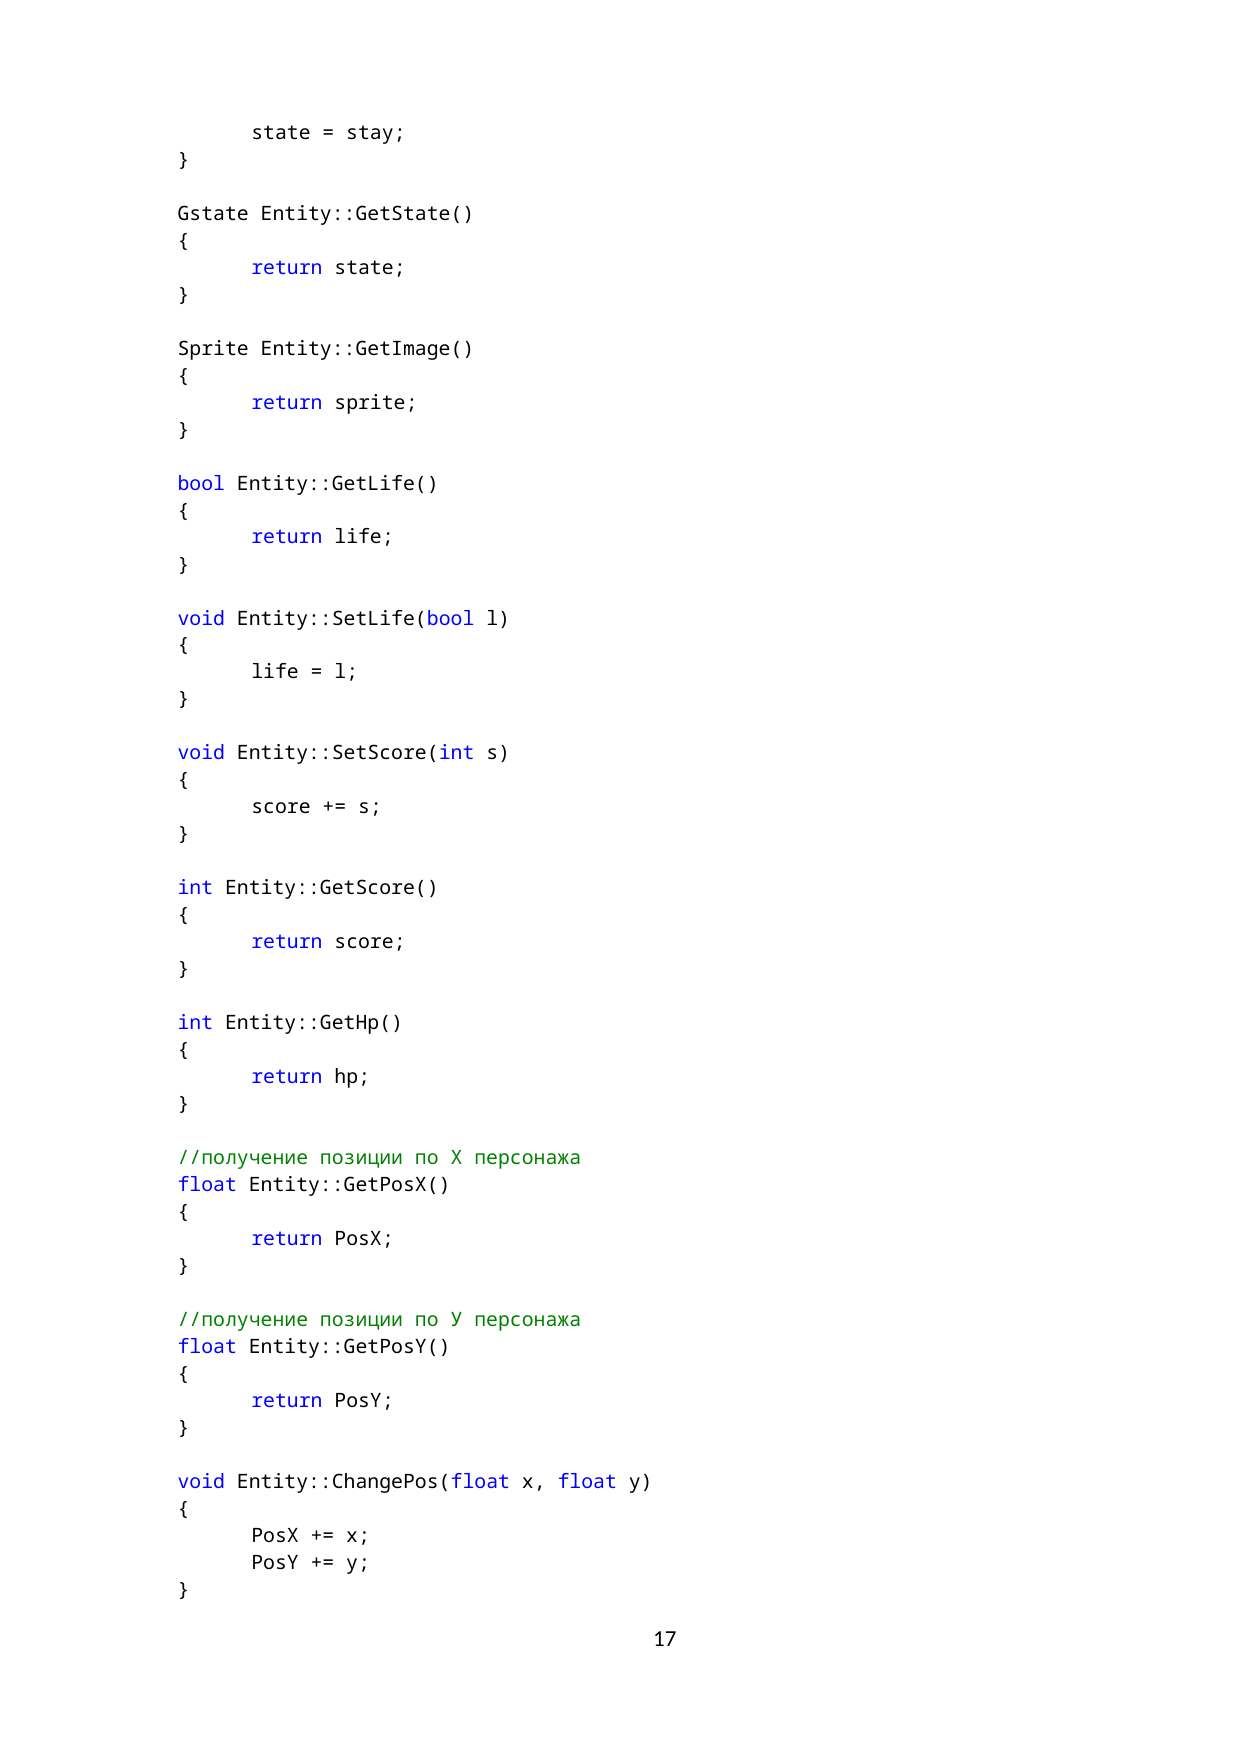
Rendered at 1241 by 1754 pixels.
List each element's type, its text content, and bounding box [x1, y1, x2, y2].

text int Entity::GetHp() [177, 1008, 1152, 1035]
text } [177, 1251, 1152, 1278]
text { [177, 361, 1152, 388]
text { [177, 226, 1152, 253]
text void Entity::ChangePos(float x, float y) [177, 1467, 1152, 1494]
text } [177, 819, 1152, 847]
text //получение позиции по У персонажа [177, 1305, 1152, 1332]
text } [177, 145, 1152, 172]
text void Entity::SetLife(bool l) [177, 604, 1152, 631]
text } [177, 415, 1152, 442]
text int Entity::GetScore() [177, 873, 1152, 901]
text PosY += y; [177, 1548, 1152, 1575]
text //получение позиции по Х персонажа [177, 1143, 1152, 1170]
text { [177, 1494, 1152, 1521]
text } [177, 1089, 1152, 1116]
text life = l; [177, 658, 1152, 685]
text } [177, 1575, 1152, 1602]
text { [177, 1359, 1152, 1386]
text { [177, 901, 1152, 927]
text void Entity::SetScore(int s) [177, 739, 1152, 766]
text { [177, 496, 1152, 523]
text state = stay; [177, 118, 1152, 145]
text bool Entity::GetLife() [177, 469, 1152, 496]
text PosX += x; [177, 1521, 1152, 1548]
text return PosX; [177, 1224, 1152, 1251]
text } [177, 550, 1152, 577]
text return score; [177, 927, 1152, 954]
text } [177, 954, 1152, 981]
text score += s; [177, 793, 1152, 819]
text return hp; [177, 1062, 1152, 1089]
text return sprite; [177, 388, 1152, 415]
text float Entity::GetPosY() [177, 1332, 1152, 1359]
text { [177, 1197, 1152, 1224]
text Sprite Entity::GetImage() [177, 334, 1152, 361]
text { [177, 631, 1152, 658]
text { [177, 766, 1152, 793]
text return life; [177, 523, 1152, 550]
text float Entity::GetPosX() [177, 1170, 1152, 1197]
text Gstate Entity::GetState() [177, 199, 1152, 226]
text } [177, 685, 1152, 712]
text { [177, 1035, 1152, 1062]
text } [177, 280, 1152, 307]
text return state; [177, 253, 1152, 280]
text } [177, 1413, 1152, 1440]
text return PosY; [177, 1386, 1152, 1413]
